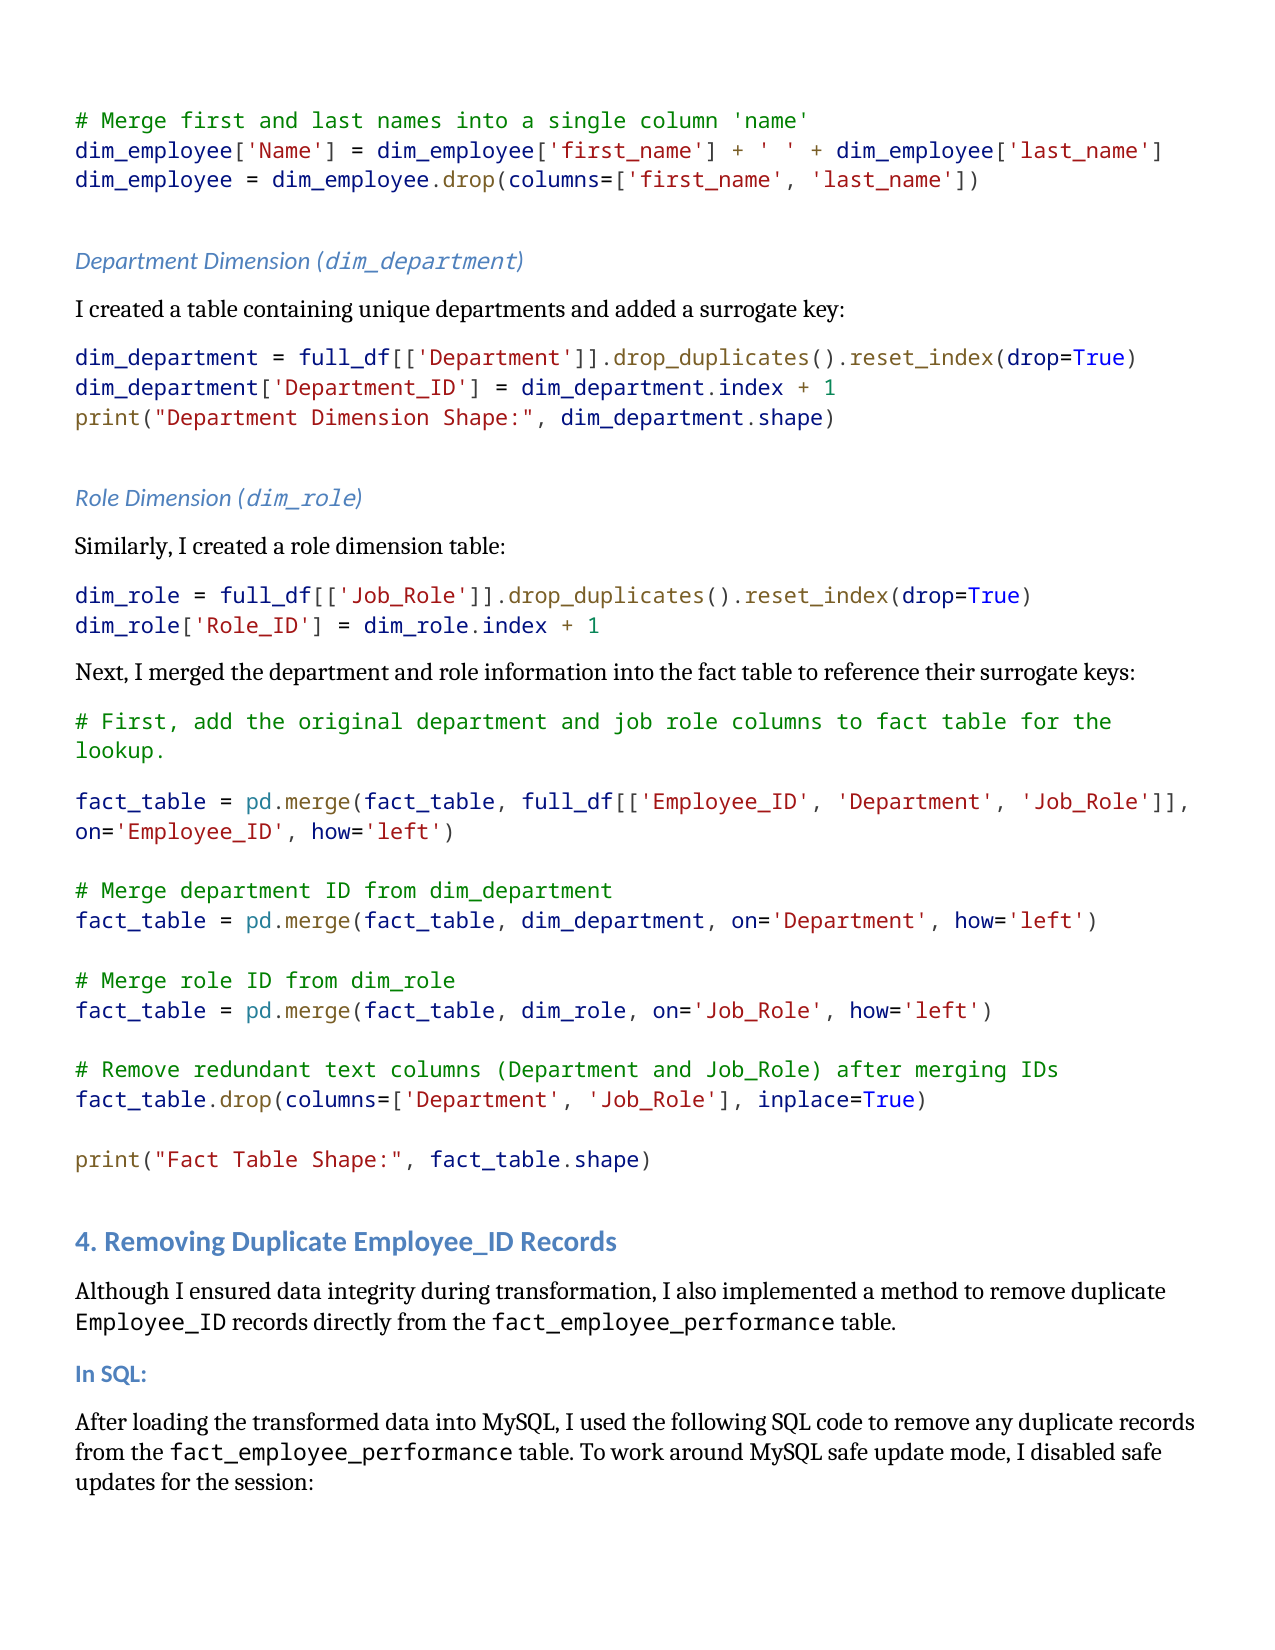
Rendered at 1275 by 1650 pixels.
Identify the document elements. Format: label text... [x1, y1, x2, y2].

subtitle 4. Removing Duplicate Employee_ID Records [75, 1223, 1200, 1258]
text print("Fact Table Shape:", fact_table.shape) [75, 1143, 1200, 1173]
subtitle In SQL: [75, 1358, 1200, 1389]
text dim_department['Department_ID'] = dim_department.index + 1 [75, 372, 1200, 402]
text # Merge role ID from dim_role [75, 965, 1200, 994]
text dim_role['Role_ID'] = dim_role.index + 1 [75, 609, 1200, 639]
text fact_table = pd.merge(fact_table, dim_department, on='Department', how='left') [75, 905, 1200, 935]
text fact_table = pd.merge(fact_table, dim_role, on='Job_Role', how='left') [75, 994, 1200, 1024]
text # Merge department ID from dim_department [75, 875, 1200, 905]
text After loading the transformed data into MySQL, I used the following SQL code to remove any duplicate records from the fact_employee_performance table. To work around MySQL safe update mode, I disabled safe updates for the session: [75, 1407, 1200, 1496]
text # First, add the original department and job role columns to fact table for the lookup. [75, 706, 1200, 765]
text Although I ensured data integrity during transformation, I also implemented a method to remove duplicate Employee_ID records directly from the fact_employee_performance table. [75, 1277, 1200, 1337]
text # Merge first and last names into a single column 'name' [75, 105, 1200, 134]
text I created a table containing unique departments and added a surrogate key: [75, 295, 1200, 323]
text Next, I merged the department and role information into the fact table to reference their surrogate keys: [75, 658, 1200, 687]
text dim_role = full_df[['Job_Role']].drop_duplicates().reset_index(drop=True) [75, 580, 1200, 609]
text dim_employee = dim_employee.drop(columns=['first_name', 'last_name']) [75, 164, 1200, 194]
text dim_employee['Name'] = dim_employee['first_name'] + ' ' + dim_employee['last_name'] [75, 134, 1200, 164]
text dim_department = full_df[['Department']].drop_duplicates().reset_index(drop=True) [75, 342, 1200, 372]
text # Remove redundant text columns (Department and Job_Role) after merging IDs [75, 1054, 1200, 1084]
subtitle Role Dimension (dim_role) [75, 482, 1200, 513]
text fact_table = pd.merge(fact_table, full_df[['Employee_ID', 'Department', 'Job_Role']], on='Employee_ID', how='left') [75, 786, 1200, 846]
text Similarly, I created a role dimension table: [75, 532, 1200, 561]
subtitle Department Dimension (dim_department) [75, 245, 1200, 276]
text print("Department Dimension Shape:", dim_department.shape) [75, 402, 1200, 432]
text fact_table.drop(columns=['Department', 'Job_Role'], inplace=True) [75, 1084, 1200, 1114]
